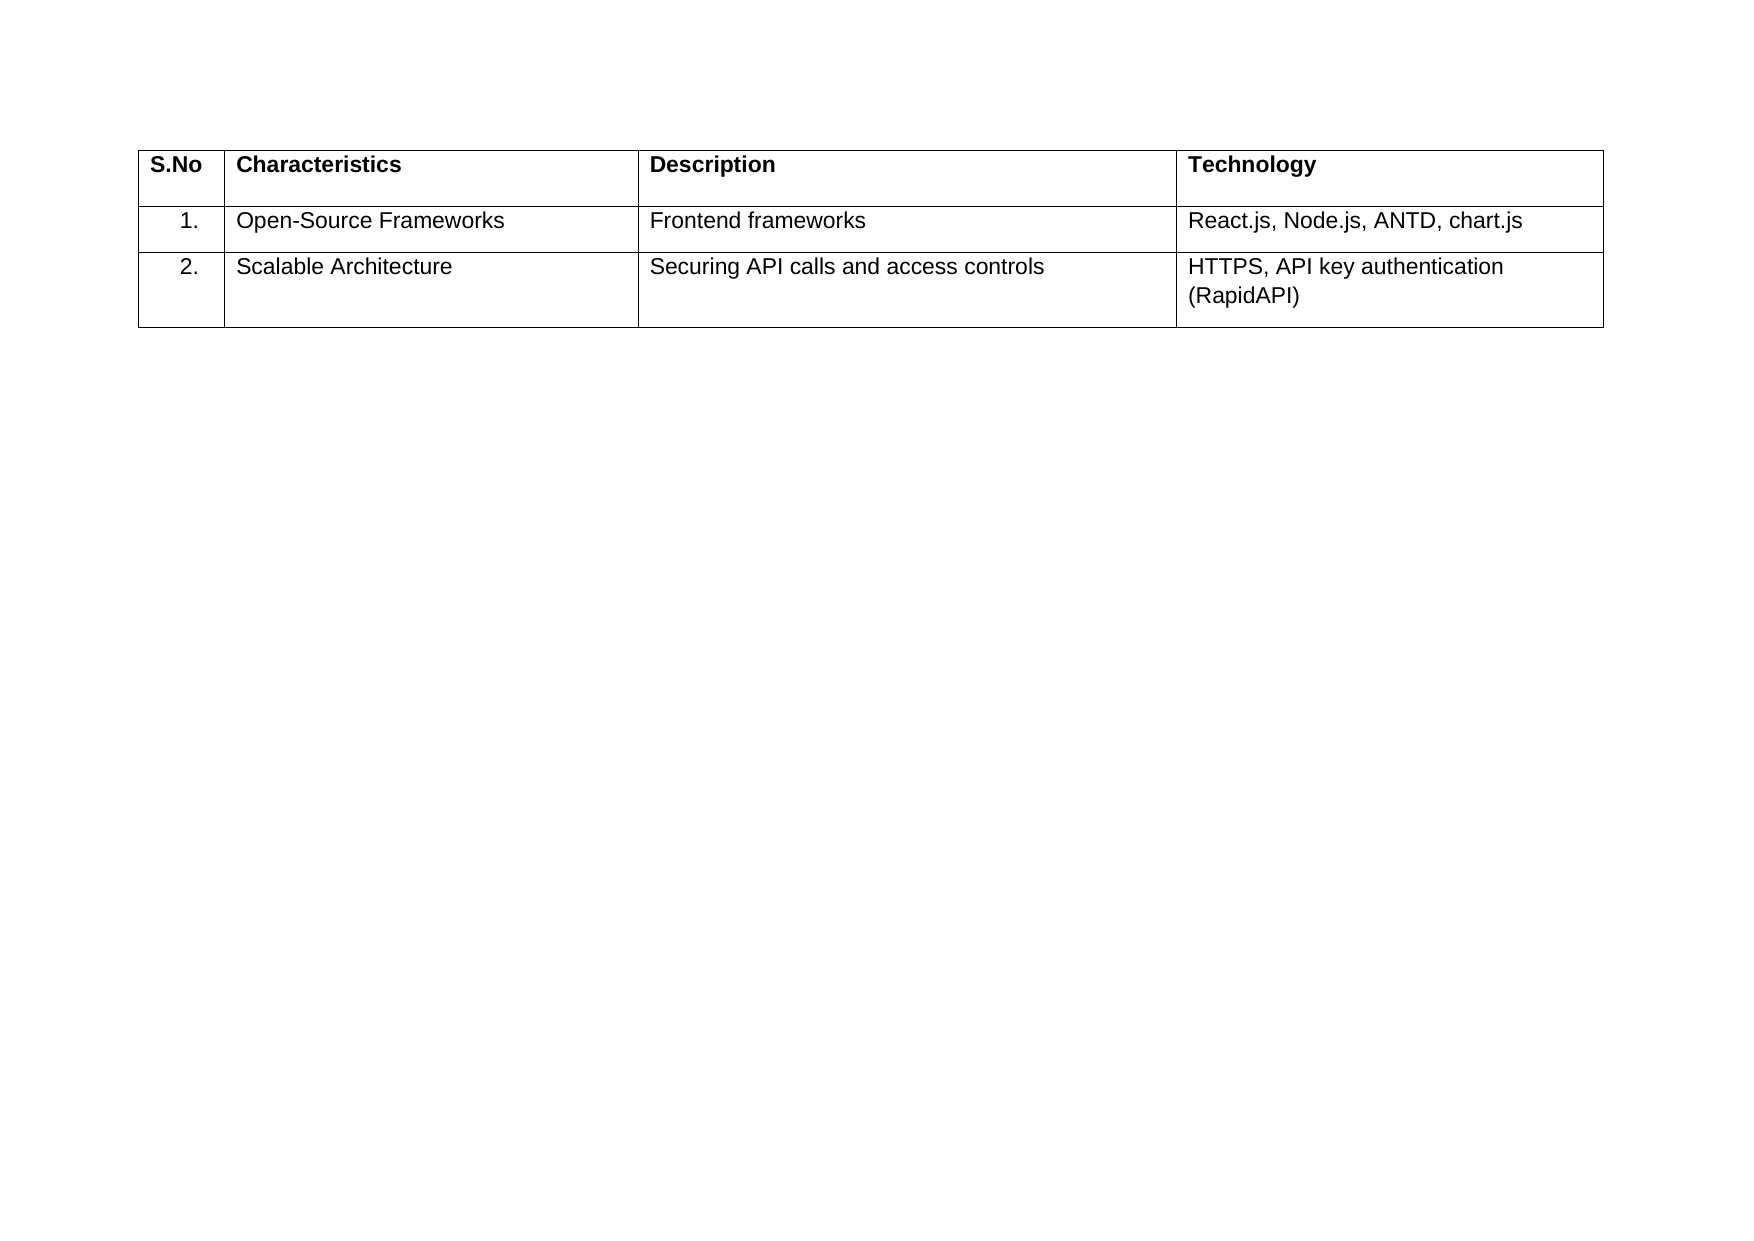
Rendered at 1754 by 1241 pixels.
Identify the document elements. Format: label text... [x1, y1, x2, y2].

table_cell [139, 207, 224, 252]
table_cell Frontend frameworks [639, 207, 1176, 252]
table_header Characteristics [225, 151, 638, 206]
table_cell Securing API calls and access controls [639, 253, 1176, 327]
table_cell [139, 253, 224, 327]
table_cell Scalable Architecture [225, 253, 638, 327]
table_header Description [639, 151, 1176, 206]
table_header S.No [139, 151, 224, 206]
table_cell HTTPS, API key authentication (RapidAPI) [1177, 253, 1603, 327]
table_cell React.js, Node.js, ANTD, chart.js [1177, 207, 1603, 252]
table_cell Open-Source Frameworks [225, 207, 638, 252]
table_header Technology [1177, 151, 1603, 206]
